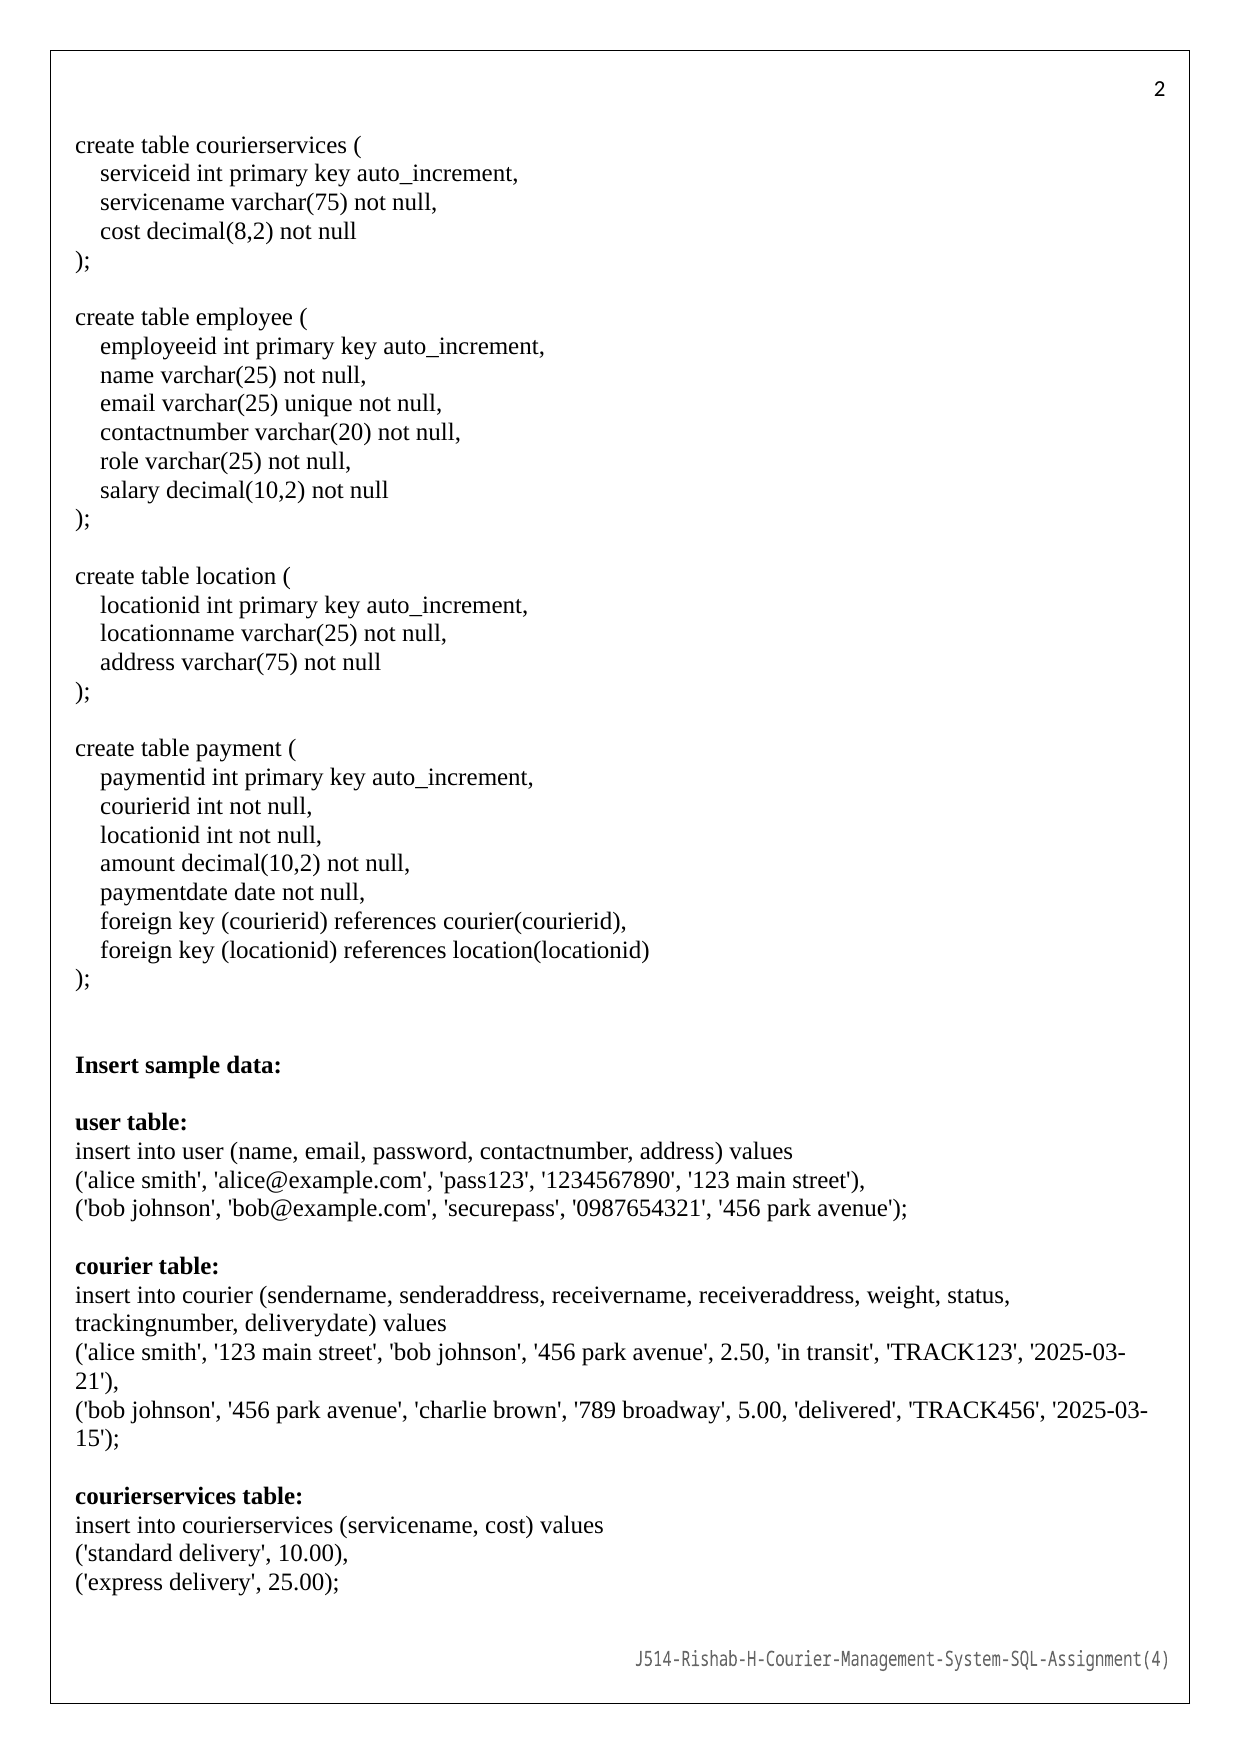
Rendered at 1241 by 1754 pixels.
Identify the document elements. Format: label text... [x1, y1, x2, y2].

text ); [75, 245, 1165, 273]
text ); [75, 676, 1165, 705]
text create table courierservices ( [75, 130, 1165, 158]
text insert into courier (sendername, senderaddress, receivername, receiveraddress, weight, status, trackingnumber, deliverydate) values [75, 1280, 1165, 1337]
text paymentdate date not null, [75, 877, 1165, 906]
text locationname varchar(25) not null, [75, 618, 1165, 647]
text foreign key (locationid) references location(locationid) [75, 935, 1165, 963]
text contactnumber varchar(20) not null, [75, 417, 1165, 446]
text create table location ( [75, 561, 1165, 590]
text ); [75, 963, 1165, 992]
text paymentid int primary key auto_increment, [75, 762, 1165, 791]
text employeeid int primary key auto_increment, [75, 331, 1165, 360]
text courier table: [75, 1251, 1165, 1280]
text ); [75, 503, 1165, 532]
text serviceid int primary key auto_increment, [75, 158, 1165, 187]
text Insert sample data: [75, 1050, 1165, 1078]
text foreign key (courierid) references courier(courierid), [75, 906, 1165, 935]
text email varchar(25) unique not null, [75, 388, 1165, 417]
text ('express delivery', 25.00); [75, 1567, 1165, 1596]
text courierservices table: [75, 1481, 1165, 1510]
text salary decimal(10,2) not null [75, 475, 1165, 503]
text cost decimal(8,2) not null [75, 216, 1165, 245]
text insert into user (name, email, password, contactnumber, address) values [75, 1136, 1165, 1165]
text insert into courierservices (servicename, cost) values [75, 1510, 1165, 1538]
text ('standard delivery', 10.00), [75, 1538, 1165, 1567]
text ('bob johnson', '456 park avenue', 'charlie brown', '789 broadway', 5.00, 'delivered', 'TRACK456', '2025-03-15'); [75, 1395, 1165, 1452]
text servicename varchar(75) not null, [75, 187, 1165, 216]
text create table payment ( [75, 733, 1165, 762]
text user table: [75, 1107, 1165, 1136]
text ('bob johnson', 'bob@example.com', 'securepass', '0987654321', '456 park avenue'); [75, 1193, 1165, 1222]
text address varchar(75) not null [75, 647, 1165, 676]
text courierid int not null, [75, 791, 1165, 820]
text amount decimal(10,2) not null, [75, 848, 1165, 877]
text locationid int not null, [75, 820, 1165, 848]
text ('alice smith', '123 main street', 'bob johnson', '456 park avenue', 2.50, 'in transit', 'TRACK123', '2025-03-21'), [75, 1337, 1165, 1395]
text create table employee ( [75, 302, 1165, 331]
text ('alice smith', 'alice@example.com', 'pass123', '1234567890', '123 main street'), [75, 1165, 1165, 1193]
text locationid int primary key auto_increment, [75, 590, 1165, 618]
text name varchar(25) not null, [75, 360, 1165, 388]
text role varchar(25) not null, [75, 446, 1165, 475]
